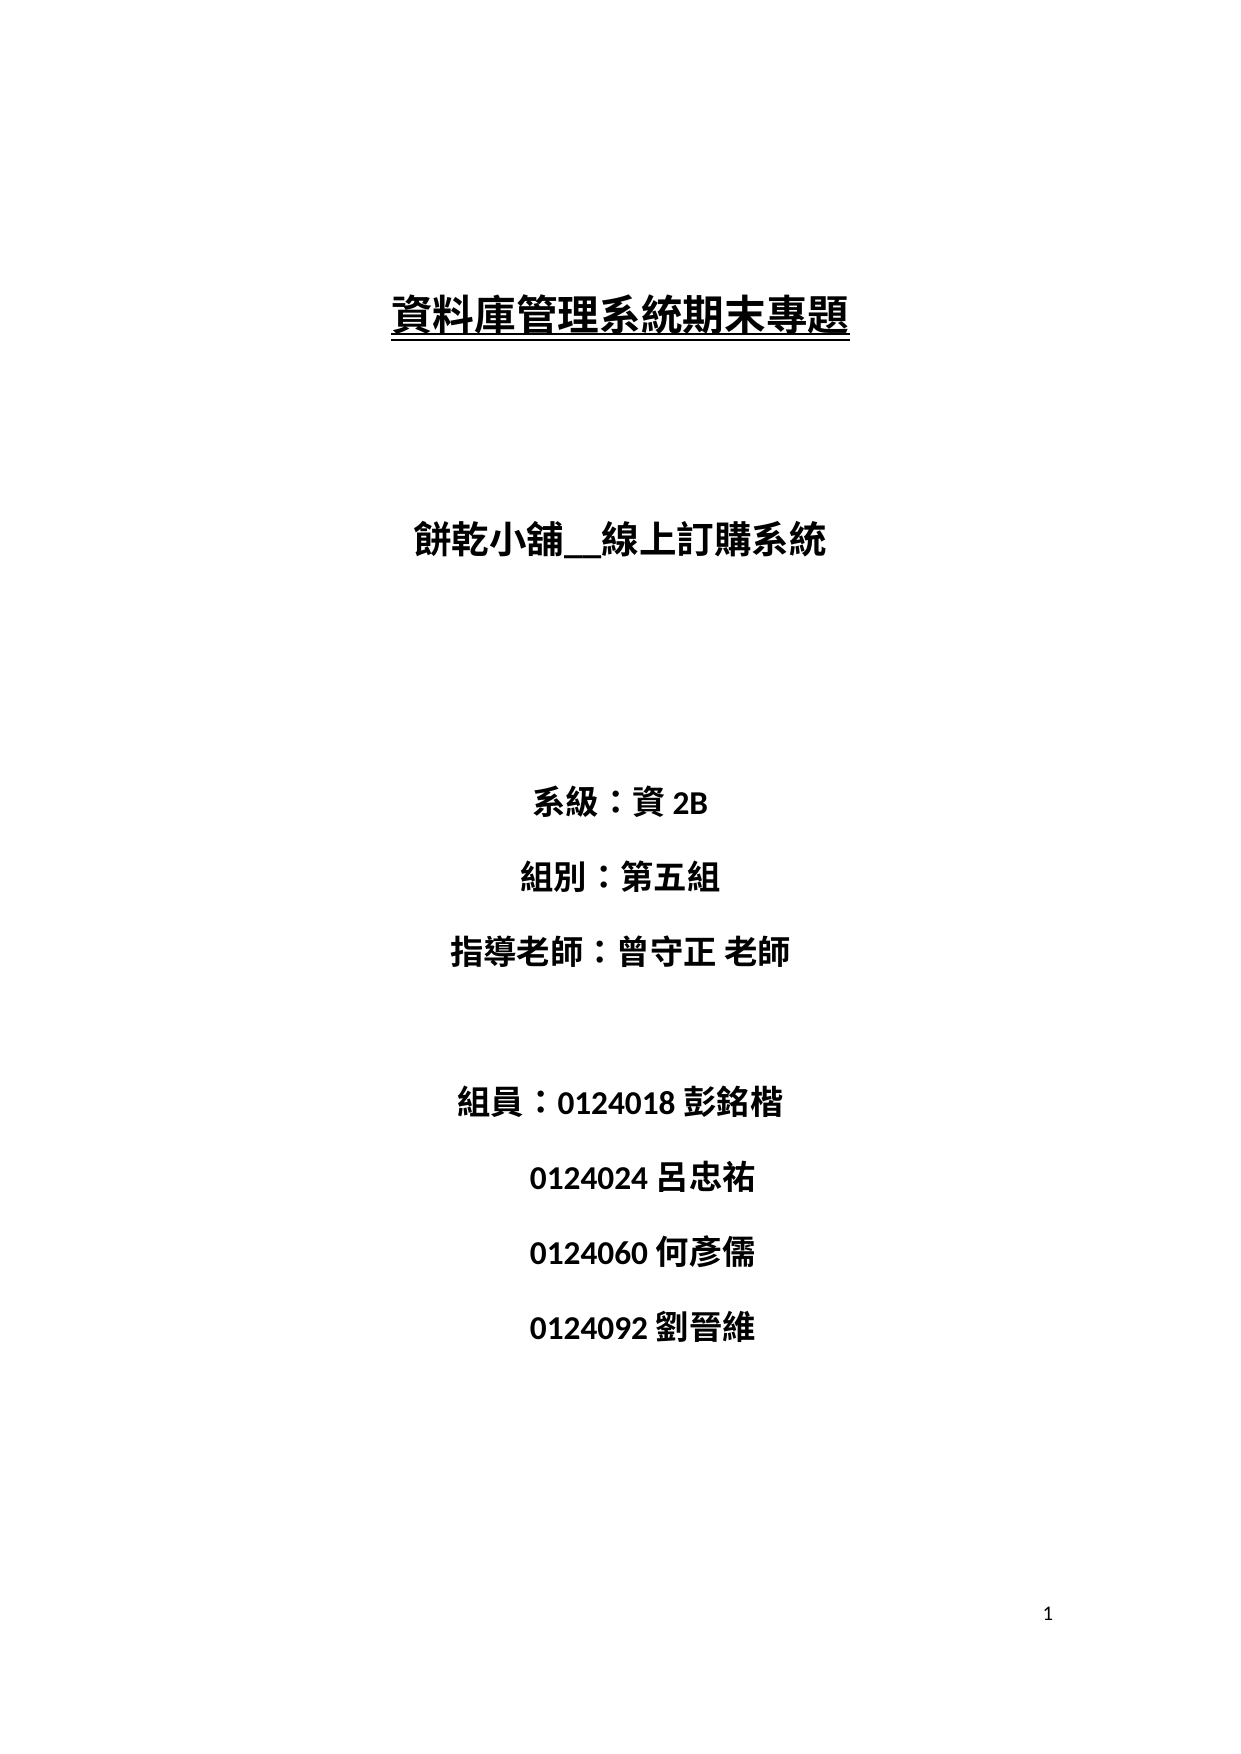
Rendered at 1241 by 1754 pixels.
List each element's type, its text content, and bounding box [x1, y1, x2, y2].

text 0124024 呂忠祐 [187, 1137, 1053, 1212]
text 0124092 劉晉維 [187, 1287, 1053, 1362]
text 0124060 何彥儒 [187, 1212, 1053, 1287]
text 指導老師：曾守正 老師 [187, 912, 1053, 987]
text 系級：資2B [187, 762, 1053, 837]
text 餅乾小舖__線上訂購系統 [187, 500, 1053, 575]
text 資料庫管理系統期末專題 [187, 275, 1053, 350]
text 組別：第五組 [187, 837, 1053, 912]
text 組員：0124018 彭銘楷 [187, 1062, 1053, 1137]
